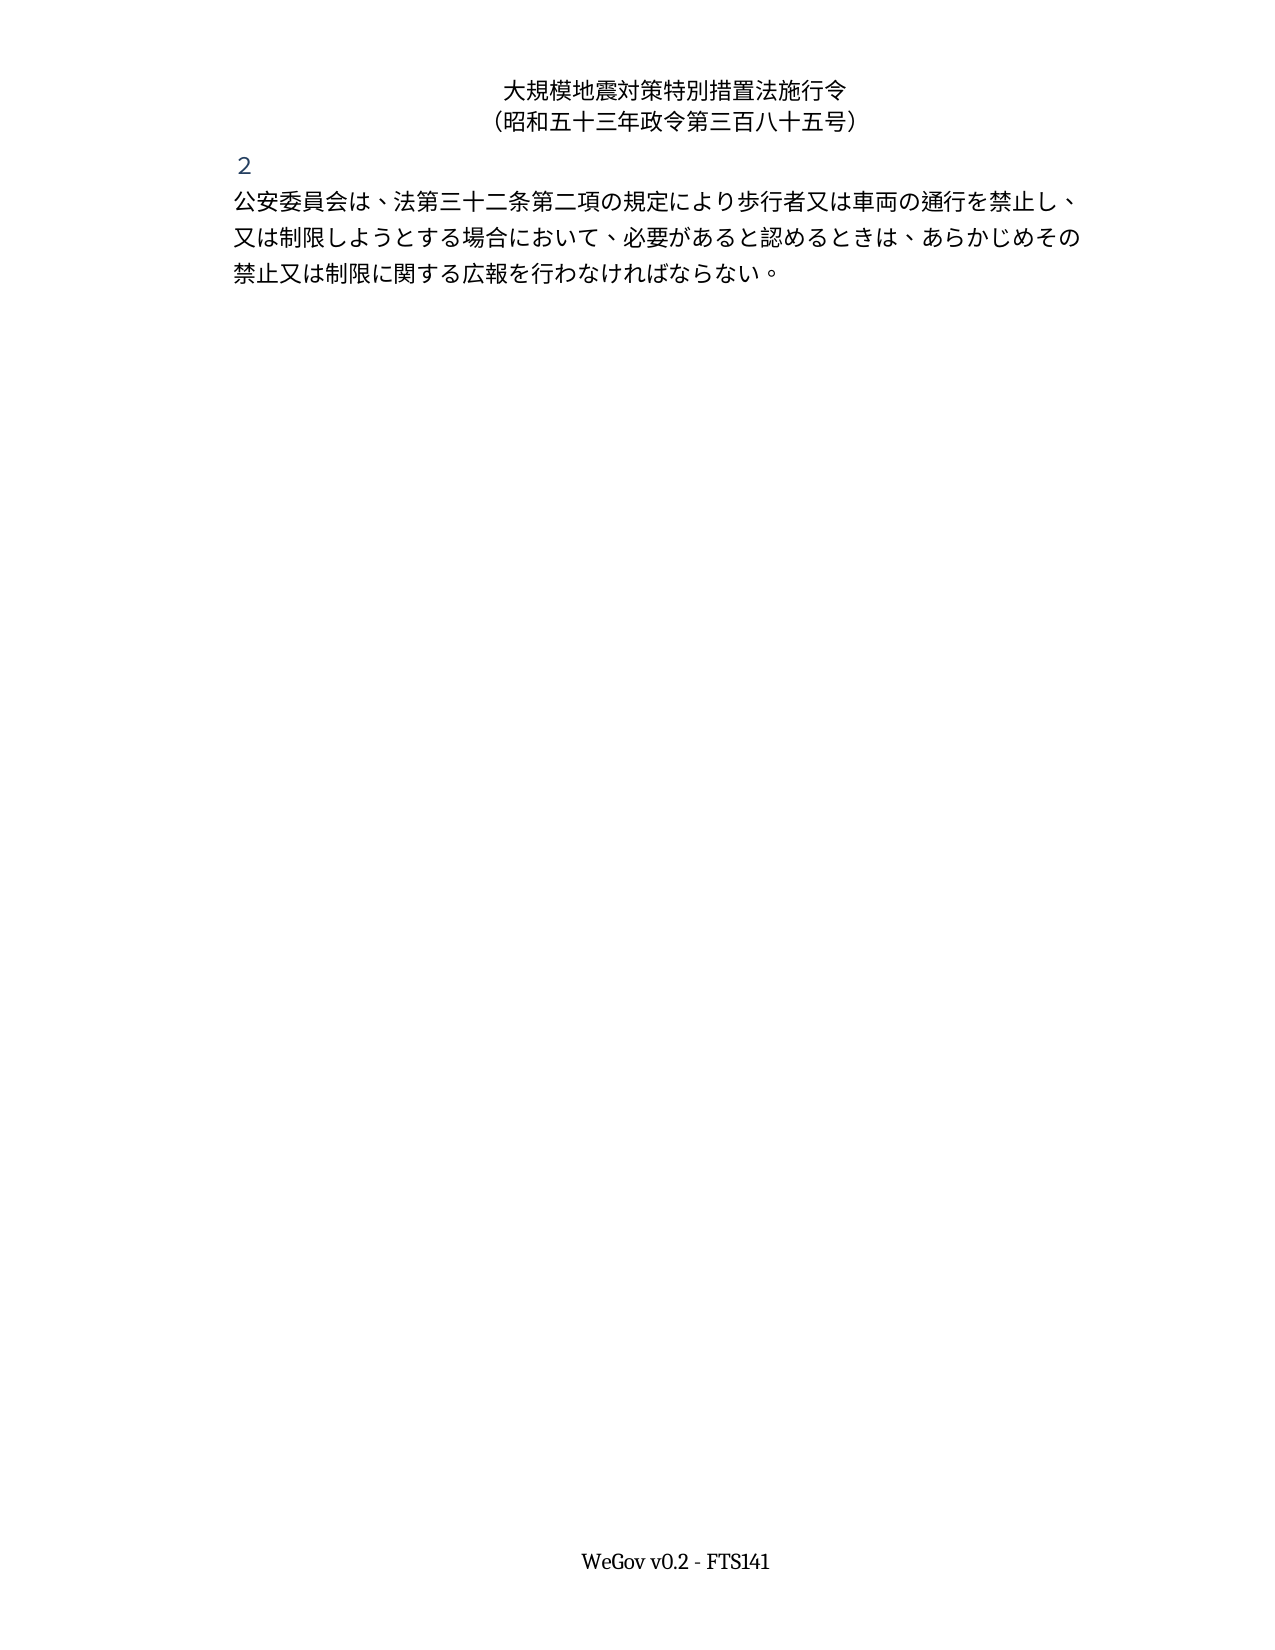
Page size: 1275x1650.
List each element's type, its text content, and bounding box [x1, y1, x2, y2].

subtitle ２ [233, 150, 1087, 181]
text 公安委員会は、法第三十二条第二項の規定により歩行者又は車両の通行を禁止し、又は制限しようとする場合において、必要があると認めるときは、あらかじめその禁止又は制限に関する広報を行わなければならない。 [233, 186, 1087, 289]
